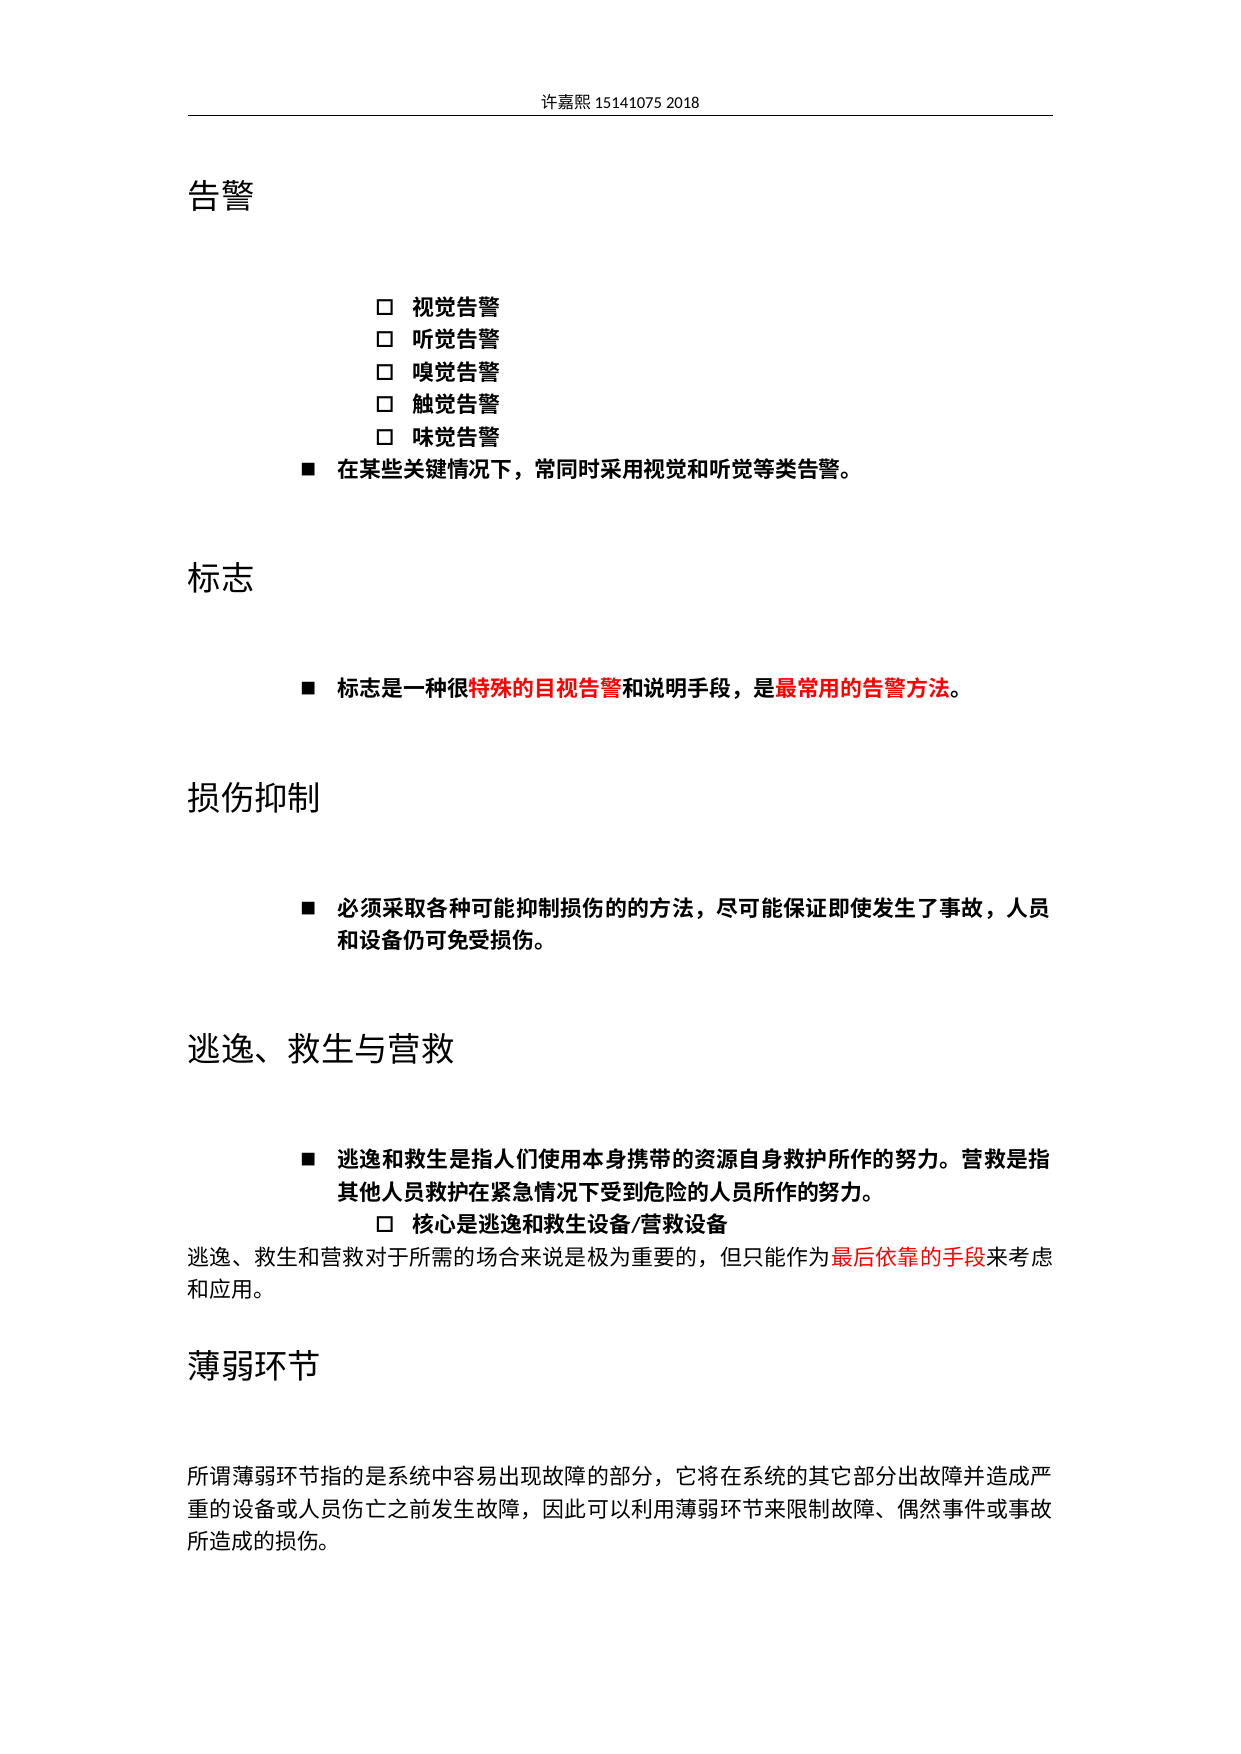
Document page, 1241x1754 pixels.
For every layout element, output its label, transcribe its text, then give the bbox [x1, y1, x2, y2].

subtitle 告警 [187, 162, 1053, 227]
list 标志是一种很特殊的目视告警和说明手段，是最常用的告警方法。 [300, 671, 1053, 703]
subtitle 逃逸、救生与营救 [187, 1015, 1053, 1080]
list 逃逸和救生是指人们使用本身携带的资源自身救护所作的努力。营救是指其他人员救护在紧急情况下受到危险的人员所作的努力。 [300, 1142, 1053, 1207]
list 触觉告警 [375, 387, 1053, 419]
list 在某些关键情况下，常同时采用视觉和听觉等类告警。 [300, 452, 1053, 484]
subtitle 损伤抑制 [187, 763, 1053, 828]
subtitle 薄弱环节 [187, 1332, 1053, 1397]
list 视觉告警 [375, 289, 1053, 322]
list 味觉告警 [375, 419, 1053, 452]
text 逃逸、救生和营救对于所需的场合来说是极为重要的，但只能作为最后依靠的手段来考虑和应用。 [187, 1239, 1053, 1304]
list 嗅觉告警 [375, 354, 1053, 387]
list 核心是逃逸和救生设备/营救设备 [375, 1207, 1053, 1239]
subtitle 标志 [187, 544, 1053, 609]
list 必须采取各种可能抑制损伤的的方法，尽可能保证即使发生了事故，人员和设备仍可免受损伤。 [300, 890, 1053, 955]
list 听觉告警 [375, 322, 1053, 354]
text 所谓薄弱环节指的是系统中容易出现故障的部分，它将在系统的其它部分出故障并造成严重的设备或人员伤亡之前发生故障，因此可以利用薄弱环节来限制故障、偶然事件或事故所造成的损伤。 [187, 1459, 1053, 1556]
